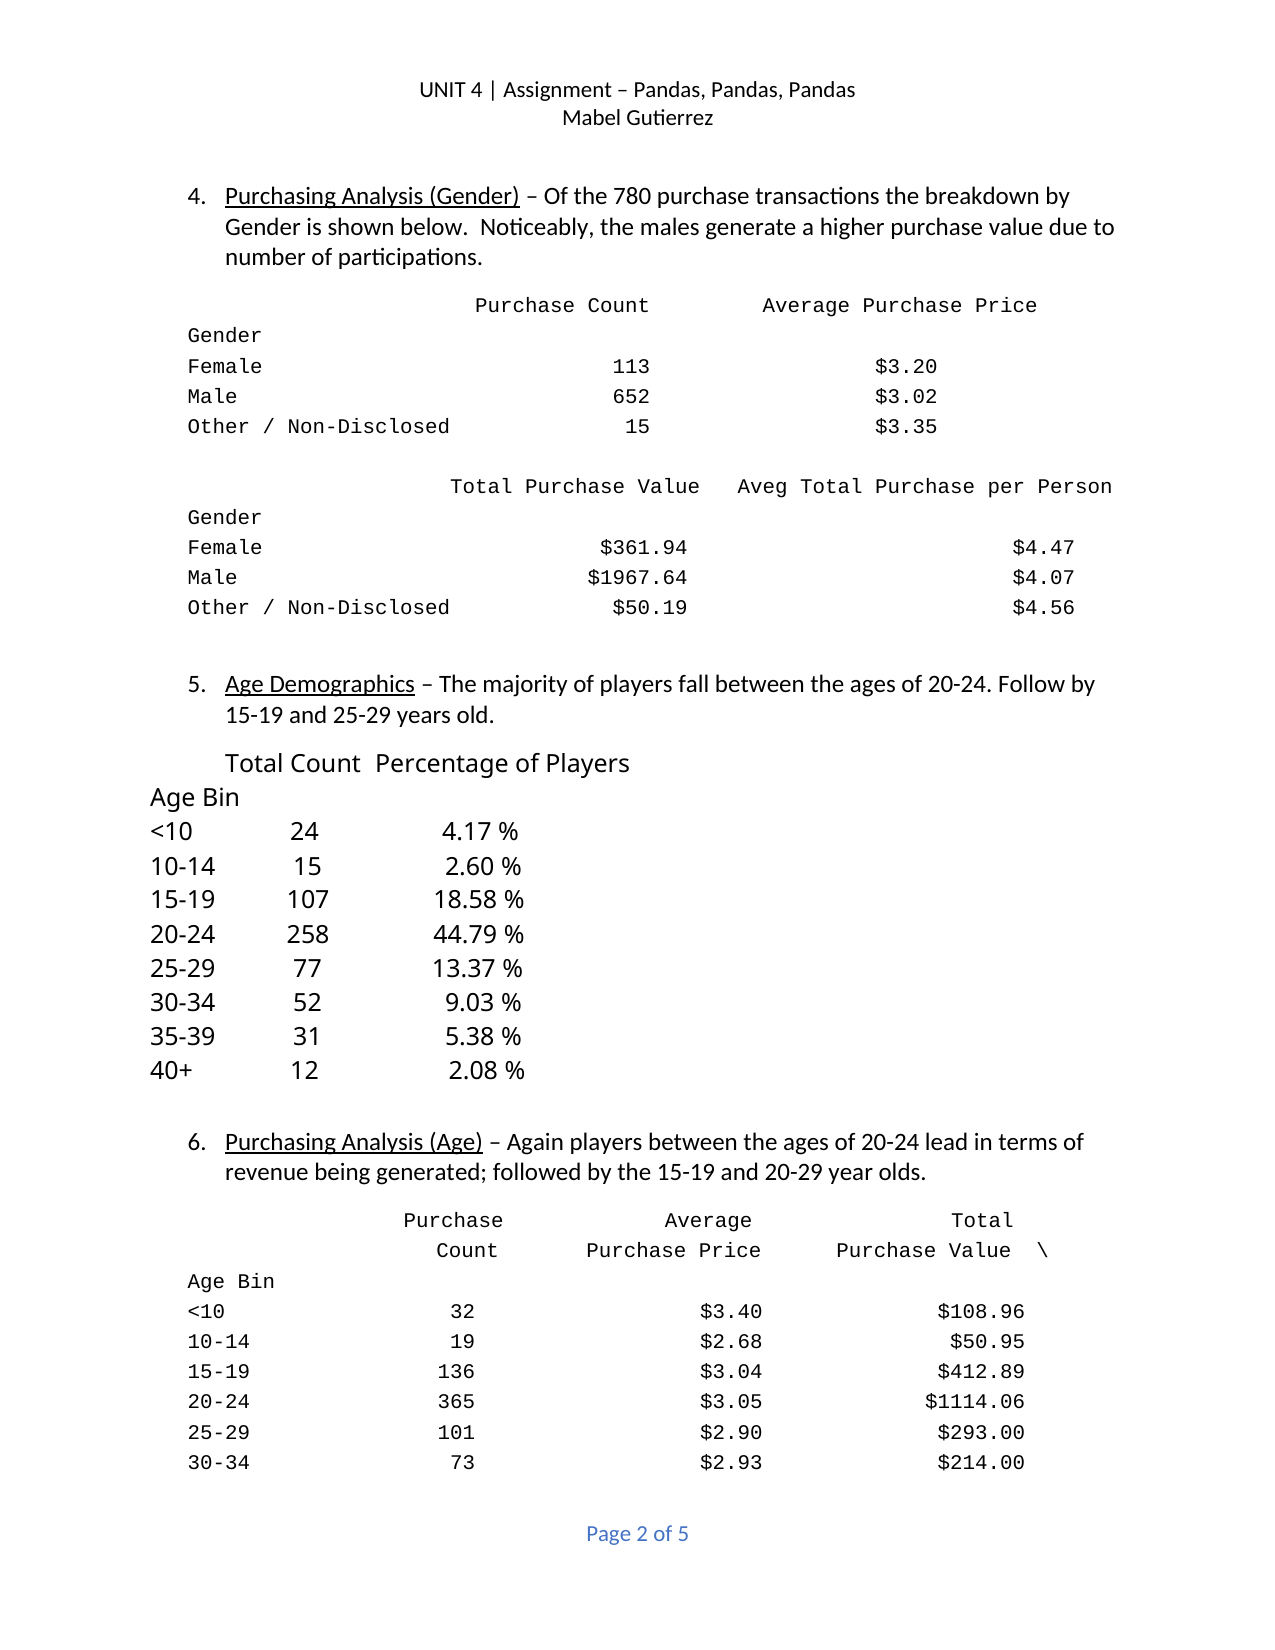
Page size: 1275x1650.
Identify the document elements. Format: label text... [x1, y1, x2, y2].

text 20-24 365 $3.05 $1114.06 [187, 1385, 1125, 1415]
text Total Count Percentage of Players [150, 746, 1125, 780]
text Age Bin [187, 1264, 1125, 1294]
text 10-14 15 2.60 % [150, 848, 1125, 882]
text 30-34 73 $2.93 $214.00 [187, 1445, 1125, 1476]
text Female 113 $3.20 [187, 349, 1125, 379]
text Gender [187, 500, 1125, 530]
text 15-19 136 $3.04 $412.89 [187, 1355, 1125, 1385]
text 15-19 107 18.58 % [150, 882, 1125, 916]
list Age Demographics – The majority of players fall between the ages of 20-24. Follow by 15-19 and 25-29 years old. [187, 668, 1125, 729]
list Purchasing Analysis (Gender) – Of the 780 purchase transactions the breakdown by Gender is shown below. Noticeably, the males generate a higher purchase value due to number of participations. [187, 181, 1125, 272]
text Count Purchase Price Purchase Value \ [187, 1234, 1125, 1264]
text 35-39 31 5.38 % [150, 1018, 1125, 1052]
text Total Purchase Value Aveg Total Purchase per Person [187, 470, 1125, 500]
text Gender [187, 319, 1125, 349]
text Male 652 $3.02 [187, 379, 1125, 409]
text 10-14 19 $2.68 $50.95 [187, 1324, 1125, 1355]
text 25-29 101 $2.90 $293.00 [187, 1415, 1125, 1445]
text Age Bin [150, 780, 1125, 814]
text 25-29 77 13.37 % [150, 950, 1125, 984]
text Other / Non-Disclosed 15 $3.35 [187, 409, 1125, 440]
text 20-24 258 44.79 % [150, 916, 1125, 950]
text 30-34 52 9.03 % [150, 984, 1125, 1018]
text Female $361.94 $4.47 [187, 530, 1125, 561]
text 40+ 12 2.08 % [150, 1052, 1125, 1087]
list Purchasing Analysis (Age) – Again players between the ages of 20-24 lead in terms of revenue being generated; followed by the 15-19 and 20-29 year olds. [187, 1126, 1125, 1187]
text <10 24 4.17 % [150, 814, 1125, 848]
text Purchase Average Total [187, 1204, 1125, 1234]
text Purchase Count Average Purchase Price [187, 289, 1125, 319]
text Male $1967.64 $4.07 [187, 561, 1125, 591]
text <10 32 $3.40 $108.96 [187, 1294, 1125, 1324]
text Other / Non-Disclosed $50.19 $4.56 [187, 591, 1125, 621]
